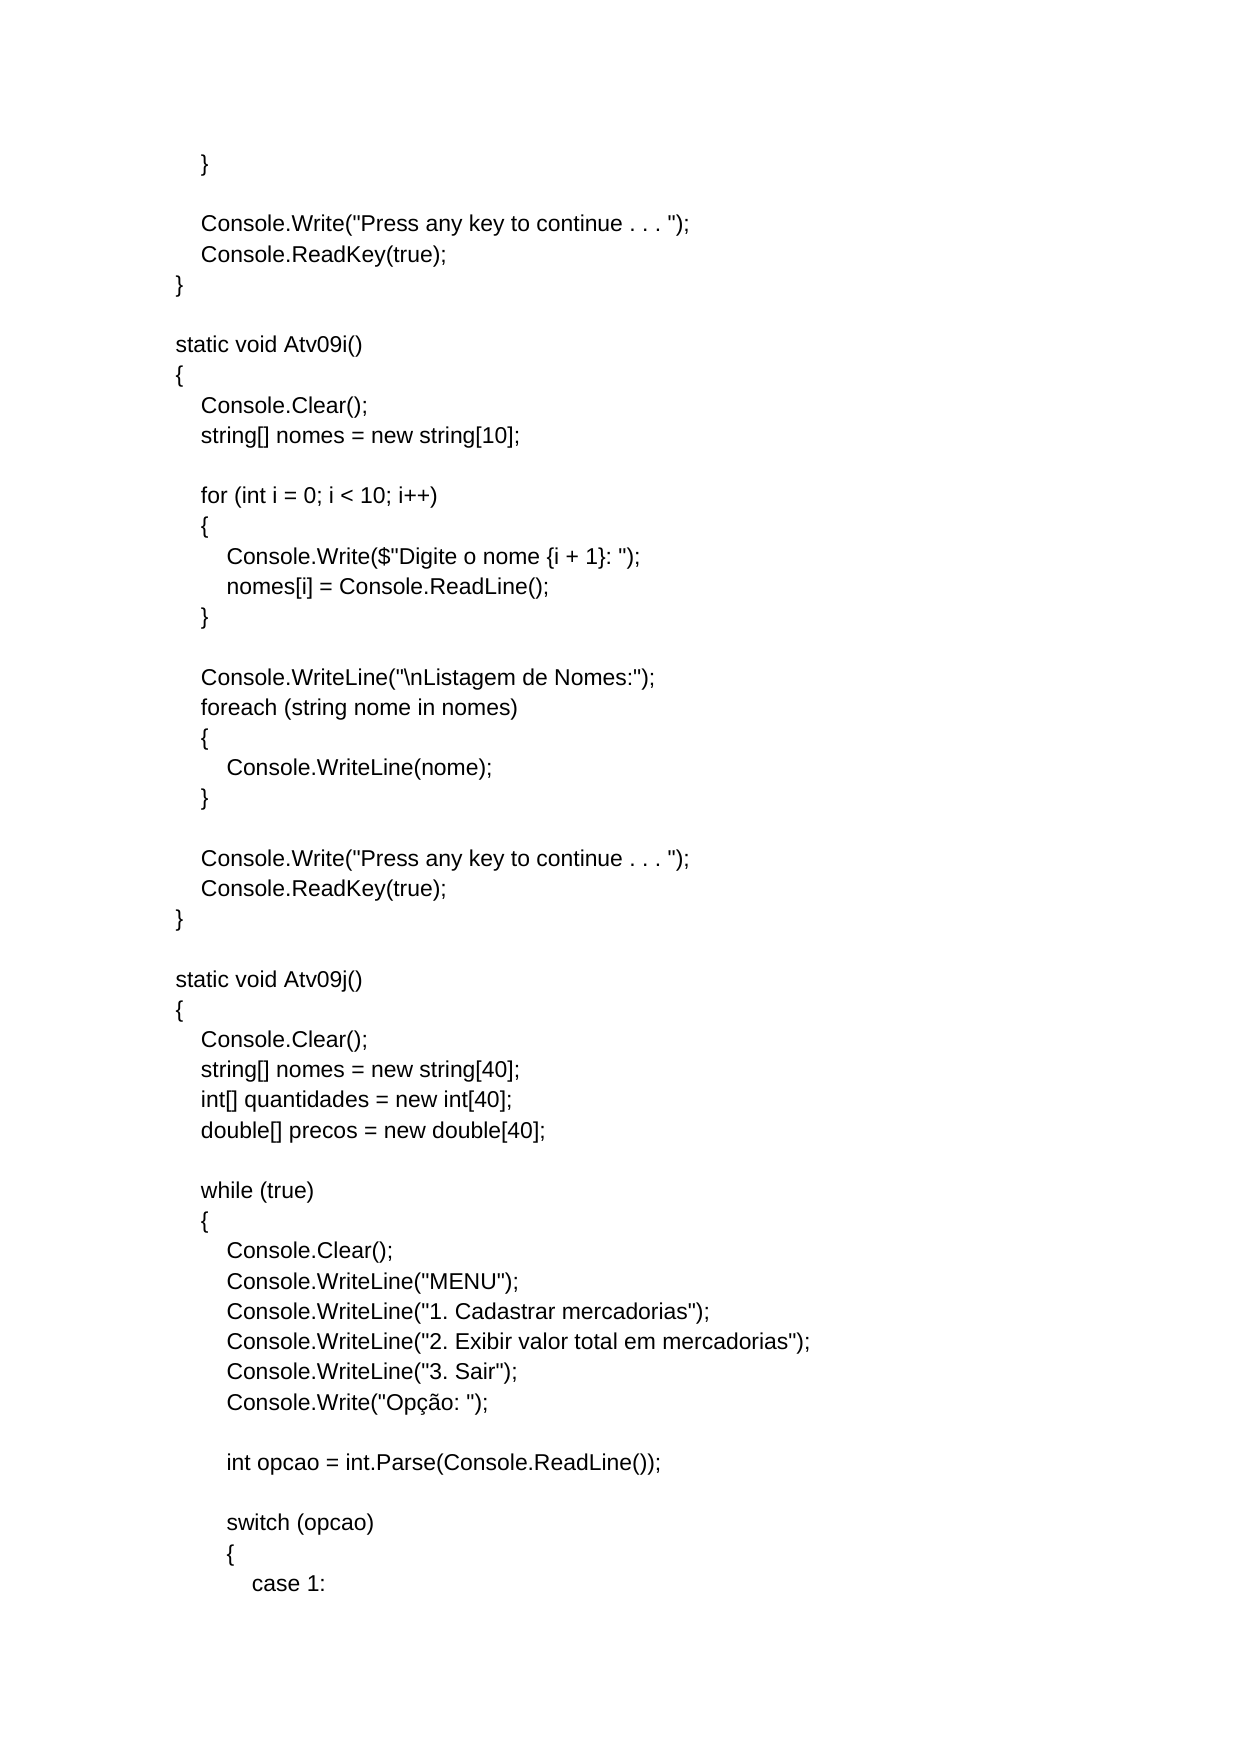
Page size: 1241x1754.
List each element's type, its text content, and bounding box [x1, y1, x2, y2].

text Console.Clear(); [150, 1237, 1090, 1264]
text Console.WriteLine("MENU"); [150, 1268, 1090, 1294]
text static void Atv09j() [150, 966, 1090, 992]
text int opcao = int.Parse(Console.ReadLine()); [150, 1449, 1090, 1475]
text int[] quantidades = new int[40]; [150, 1086, 1090, 1113]
text Console.WriteLine("3. Sair"); [150, 1358, 1090, 1385]
text case 1: [150, 1570, 1090, 1596]
text } [150, 784, 1090, 811]
text while (true) [150, 1177, 1090, 1203]
text switch (opcao) [150, 1509, 1090, 1536]
text Console.Clear(); [150, 392, 1090, 418]
text { [150, 1207, 1090, 1234]
text Console.WriteLine("2. Exibir valor total em mercadorias"); [150, 1328, 1090, 1354]
text Console.ReadKey(true); [150, 241, 1090, 267]
text Console.Clear(); [150, 1026, 1090, 1052]
text } [150, 271, 1090, 297]
text string[] nomes = new string[10]; [150, 422, 1090, 448]
text { [150, 1539, 1090, 1566]
text { [150, 361, 1090, 388]
text string[] nomes = new string[40]; [150, 1056, 1090, 1083]
text Console.WriteLine(nome); [150, 754, 1090, 781]
text Console.Write("Opção: "); [150, 1388, 1090, 1415]
text } [150, 603, 1090, 629]
text double[] precos = new double[40]; [150, 1117, 1090, 1143]
text { [150, 512, 1090, 539]
text } [150, 150, 1090, 176]
text Console.WriteLine("1. Cadastrar mercadorias"); [150, 1298, 1090, 1324]
text Console.Write("Press any key to continue . . . "); [150, 210, 1090, 237]
text Console.ReadKey(true); [150, 875, 1090, 901]
text static void Atv09i() [150, 331, 1090, 358]
text for (int i = 0; i < 10; i++) [150, 482, 1090, 509]
text Console.Write("Press any key to continue . . . "); [150, 845, 1090, 871]
text { [150, 724, 1090, 750]
text Console.Write($"Digite o nome {i + 1}: "); [150, 543, 1090, 569]
text { [150, 996, 1090, 1022]
text nomes[i] = Console.ReadLine(); [150, 573, 1090, 599]
text foreach (string nome in nomes) [150, 694, 1090, 720]
text Console.WriteLine("\nListagem de Nomes:"); [150, 663, 1090, 690]
text } [150, 905, 1090, 932]
